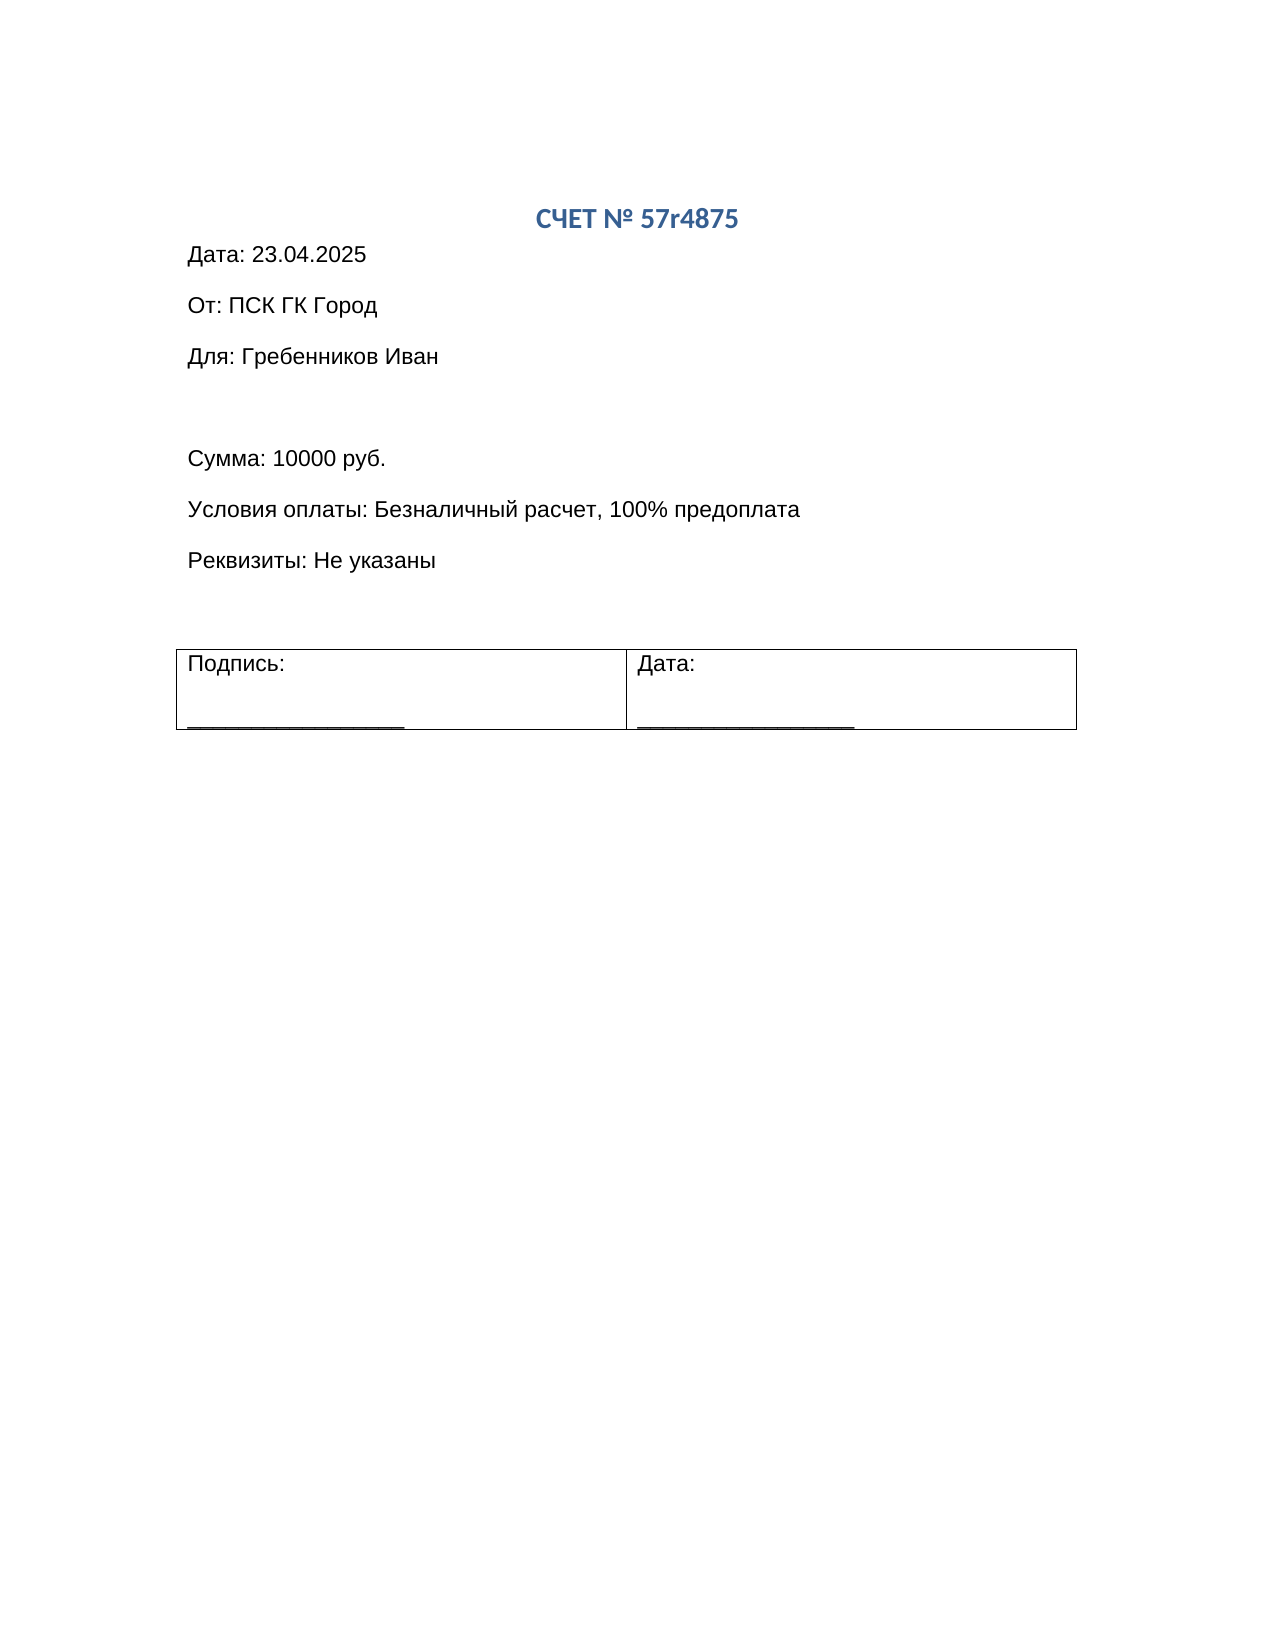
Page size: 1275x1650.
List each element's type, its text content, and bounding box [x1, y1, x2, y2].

text Сумма: 10000 руб. [187, 445, 1087, 471]
table_header Дата: _________________ [627, 650, 1076, 729]
text Для: Гребенников Иван [187, 343, 1087, 369]
text Дата: 23.04.2025 [187, 241, 1087, 267]
text Условия оплаты: Безналичный расчет, 100% предоплата [187, 496, 1087, 522]
text Реквизиты: Не указаны [187, 547, 1087, 573]
subtitle СЧЕТ № 57r4875 [187, 200, 1087, 236]
table_header Подпись: _________________ [177, 650, 626, 729]
text От: ПСК ГК Город [187, 292, 1087, 318]
